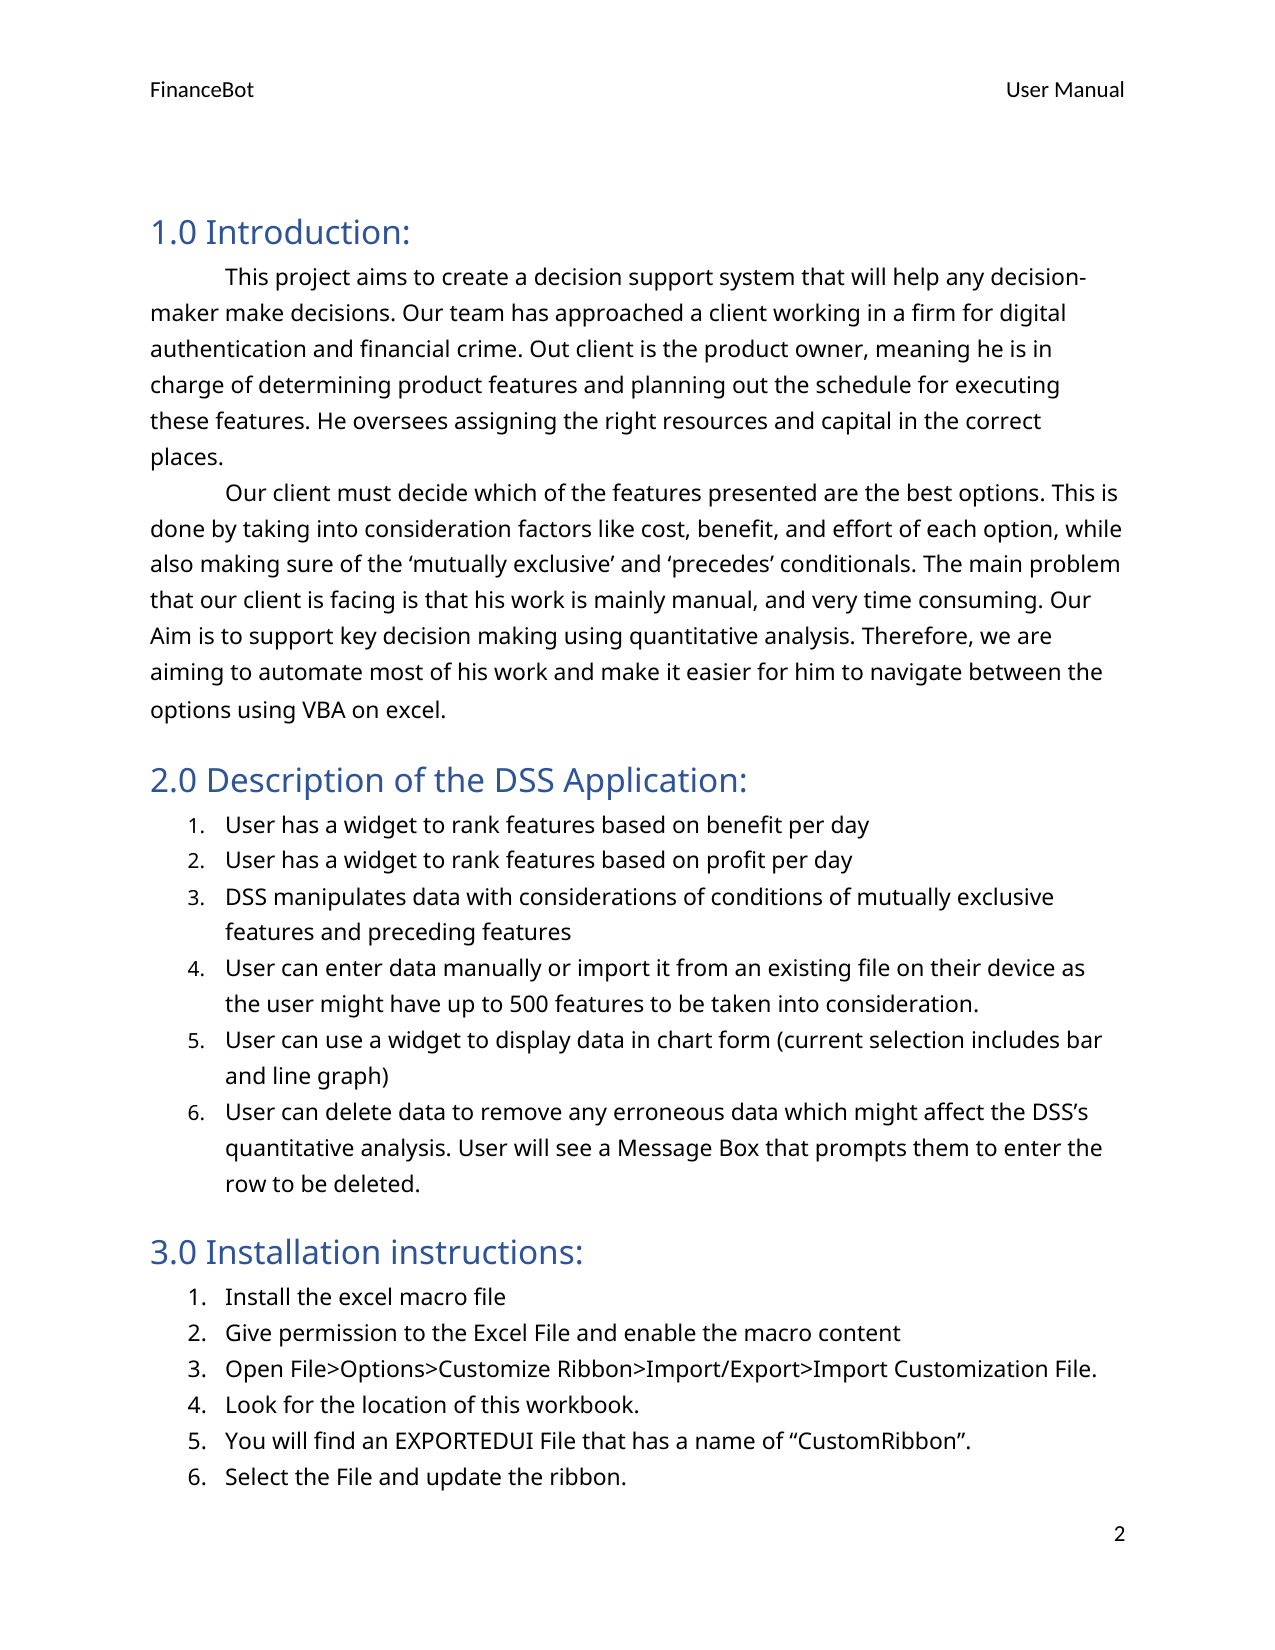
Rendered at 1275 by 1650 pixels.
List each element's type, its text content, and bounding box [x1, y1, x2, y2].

list User has a widget to rank features based on profit per day [187, 844, 1125, 876]
list User can enter data manually or import it from an existing file on their device as the user might have up to 500 features to be taken into consideration. [187, 952, 1125, 1019]
subtitle 1.0 Introduction: [150, 209, 1125, 254]
list Open File>Options>Customize Ribbon>Import/Export>Import Customization File. [187, 1353, 1125, 1384]
subtitle 2.0 Description of the DSS Application: [150, 756, 1125, 802]
text Our client must decide which of the features presented are the best options. This is done by taking into consideration factors like cost, benefit, and effort of each option, while also making sure of the ‘mutually exclusive’ and ‘precedes’ conditionals. The main problem that our client is facing is that his work is mainly manual, and very time consuming. Our Aim is to support key decision making using quantitative analysis. Therefore, we are aiming to automate most of his work and make it easier for him to navigate between the options using VBA on excel. [150, 477, 1125, 726]
list User can use a widget to display data in chart form (current selection includes bar and line graph) [187, 1024, 1125, 1091]
list Give permission to the Excel File and enable the macro content [187, 1317, 1125, 1348]
list Install the excel macro file [187, 1281, 1125, 1312]
subtitle 3.0 Installation instructions: [150, 1229, 1125, 1274]
list Look for the location of this workbook. [187, 1389, 1125, 1420]
list You will find an EXPORTEDUI File that has a name of “CustomRibbon”. [187, 1425, 1125, 1456]
list Select the File and update the ribbon. [187, 1461, 1125, 1492]
list DSS manipulates data with considerations of conditions of mutually exclusive features and preceding features [187, 880, 1125, 948]
text This project aims to create a decision support system that will help any decision-maker make decisions. Our team has approached a client working in a firm for digital authentication and financial crime. Out client is the product owner, meaning he is in charge of determining product features and planning out the schedule for executing these features. He oversees assigning the right resources and capital in the correct places. [150, 261, 1125, 472]
list User has a widget to rank features based on benefit per day [187, 808, 1125, 840]
list User can delete data to remove any erroneous data which might affect the DSS’s quantitative analysis. User will see a Message Box that prompts them to enter the row to be deleted. [187, 1096, 1125, 1199]
